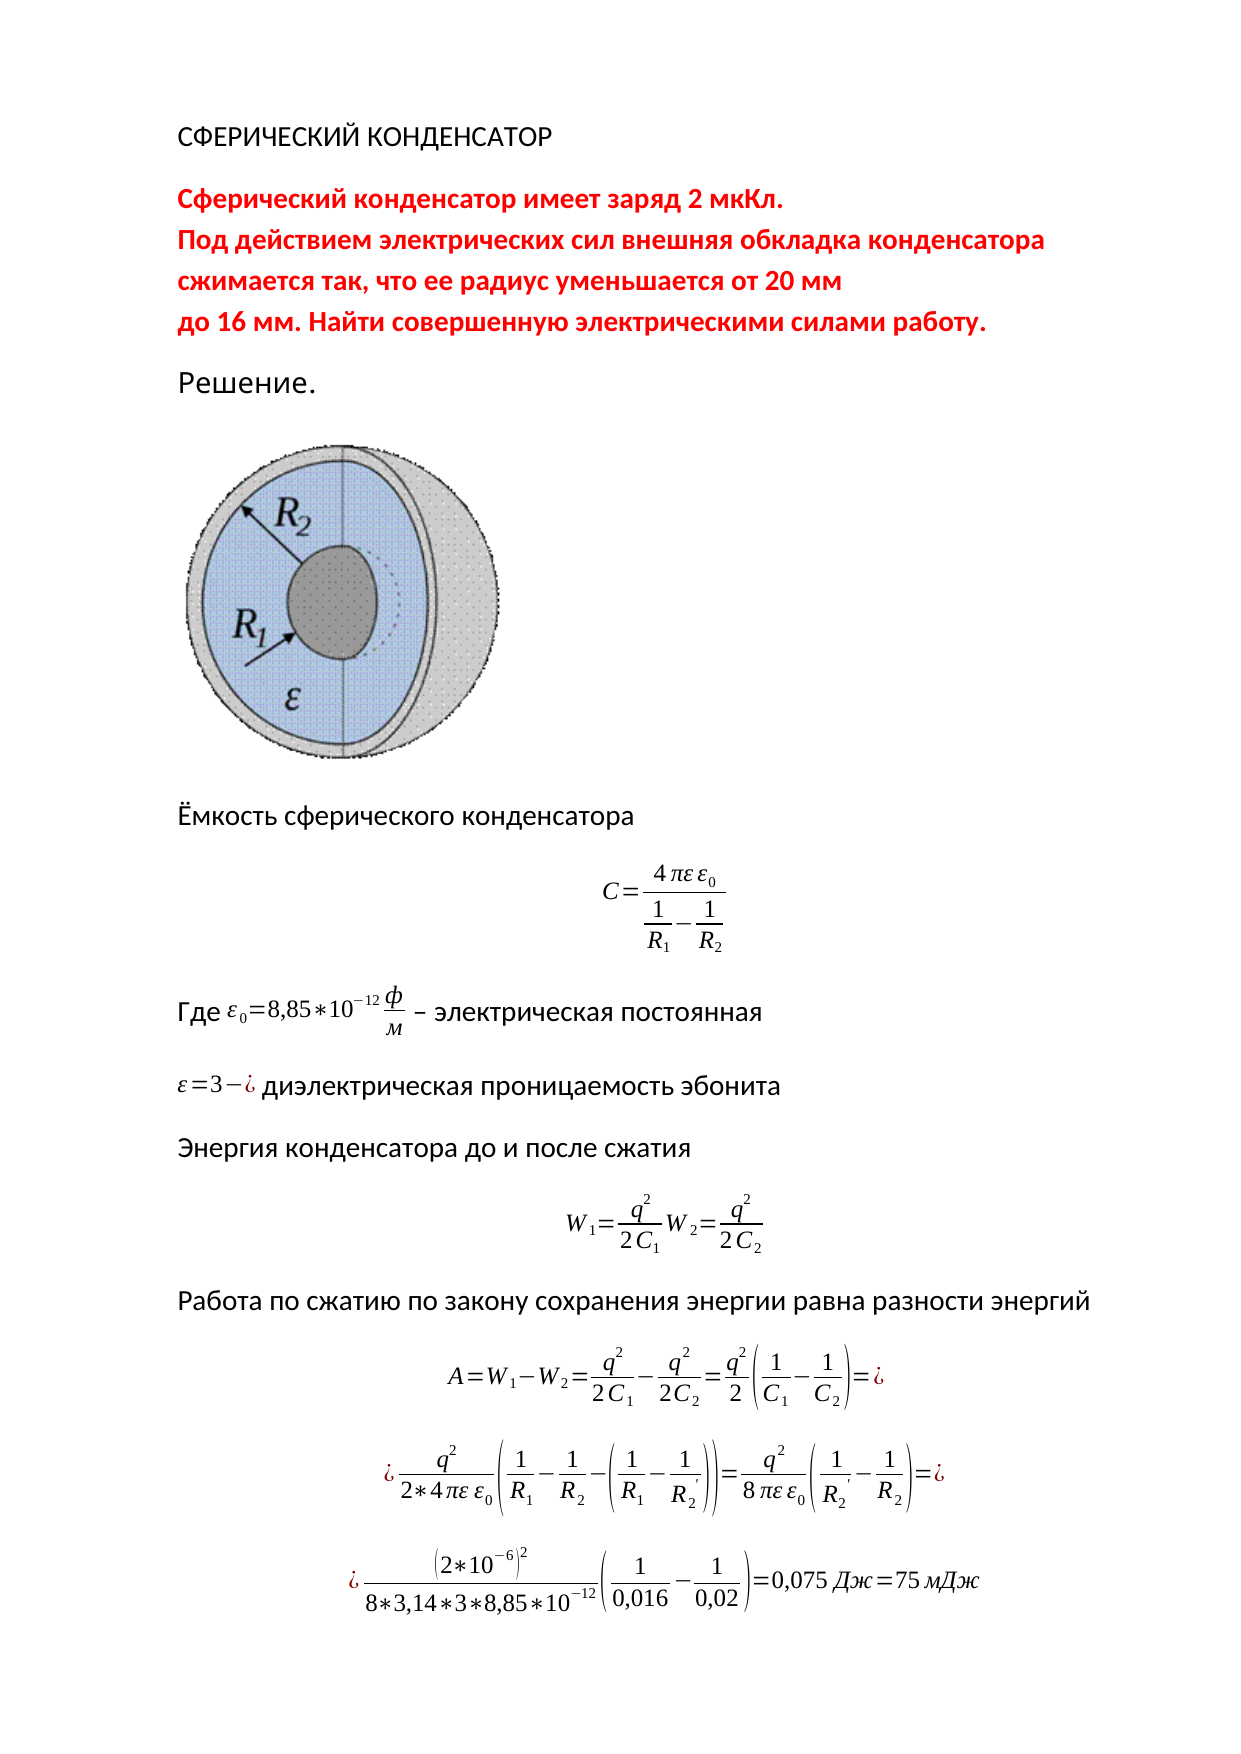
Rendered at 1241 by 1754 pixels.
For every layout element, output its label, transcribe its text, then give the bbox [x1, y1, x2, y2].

text Решение. [177, 364, 1152, 399]
text Ёмкость сферического конденсатора [177, 797, 1152, 833]
picture [177, 425, 534, 773]
text Работа по сжатию по закону сохранения энергии равна разности энергий [177, 1282, 1152, 1317]
text диэлектрическая проницаемость эбонита [177, 1067, 1152, 1103]
text Энергия конденсатора до и после сжатия [177, 1129, 1152, 1164]
text Сферический конденсатор имеет заряд 2 мкКл. Под действием электрических сил внешняя обкладка конденсатора сжимается так, что ее радиус уменьшается от 20 мм до 16 мм. Найти совершенную электрическими силами работу. [177, 180, 1152, 338]
text СФЕРИЧЕСКИЙ КОНДЕНСАТОР [177, 118, 1152, 154]
text Где – электрическая постоянная [177, 982, 1152, 1041]
